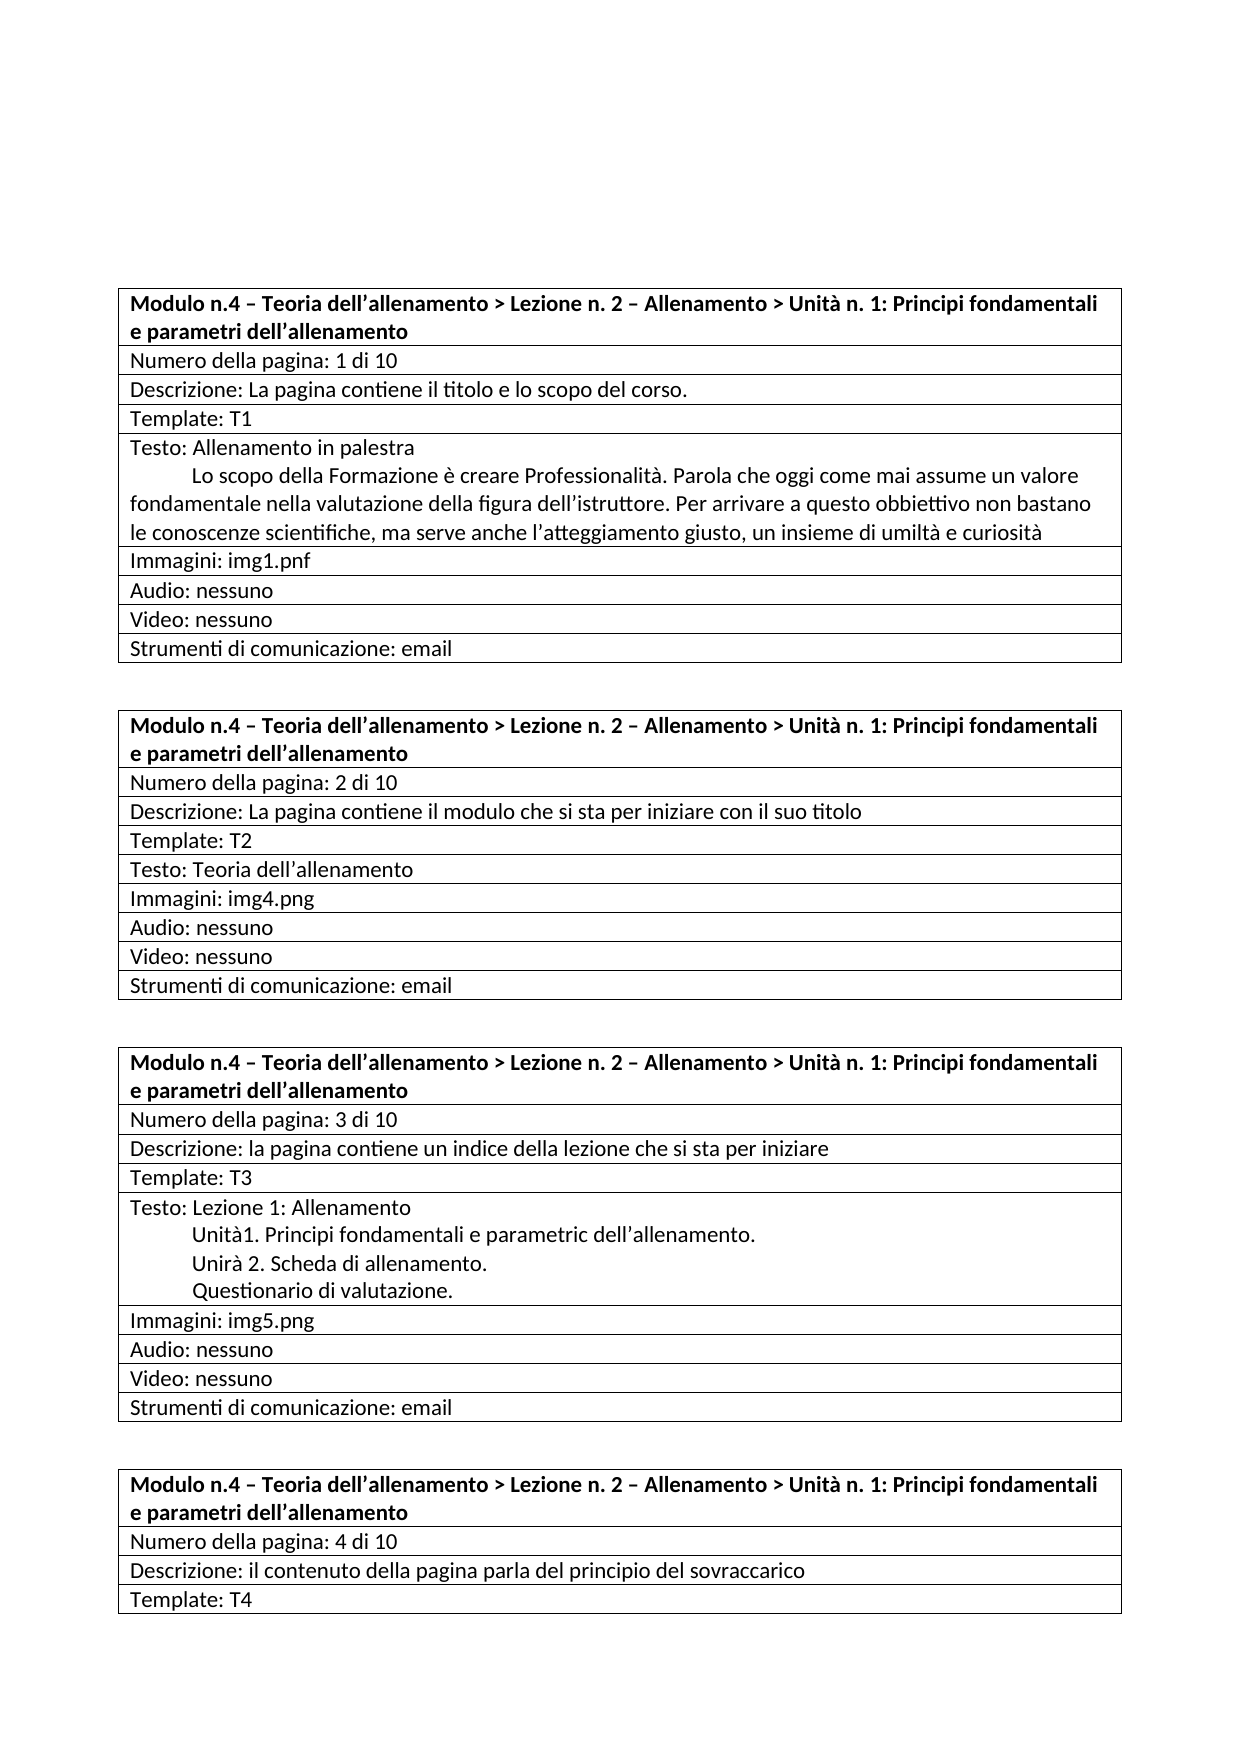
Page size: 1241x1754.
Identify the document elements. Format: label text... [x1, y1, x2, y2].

table_cell Numero della pagina: 4 di 10 [119, 1527, 1121, 1555]
table_cell Strumenti di comunicazione: email [119, 971, 1121, 999]
table_cell Immagini: img1.pnf [119, 547, 1121, 575]
table_cell Descrizione: La pagina contiene il titolo e lo scopo del corso. [119, 375, 1121, 403]
table_cell Template: T1 [119, 405, 1121, 432]
table_cell Audio: nessuno [119, 1335, 1121, 1363]
table_cell Audio: nessuno [119, 913, 1121, 941]
table_cell Descrizione: il contenuto della pagina parla del principio del sovraccarico [119, 1556, 1121, 1584]
table_cell Testo: Teoria dell’allenamento [119, 855, 1121, 883]
table_cell Template: T3 [119, 1164, 1121, 1192]
table_cell Immagini: img4.png [119, 884, 1121, 912]
table_cell Audio: nessuno [119, 576, 1121, 604]
table_cell Strumenti di comunicazione: email [119, 1393, 1121, 1421]
table_cell Immagini: img5.png [119, 1306, 1121, 1334]
table_header Modulo n.4 – Teoria dell’allenamento > Lezione n. 2 – Allenamento > Unità n. 1: Principi fondamentali e parametri dell’allenamento [119, 711, 1121, 767]
table_cell Testo: Allenamento in palestra Lo scopo della Formazione è creare Professionalità. Parola che oggi come mai assume un valore fondamentale nella valutazione della figura dell’istruttore. Per arrivare a questo obbiettivo non bastano le conoscenze scientifiche, ma serve anche l’atteggiamento giusto, un insieme di umiltà e curiosità [119, 434, 1121, 546]
table_header Modulo n.4 – Teoria dell’allenamento > Lezione n. 2 – Allenamento > Unità n. 1: Principi fondamentali e parametri dell’allenamento [119, 1048, 1121, 1104]
table_cell Descrizione: La pagina contiene il modulo che si sta per iniziare con il suo titolo [119, 797, 1121, 825]
table_cell Numero della pagina: 3 di 10 [119, 1105, 1121, 1133]
table_cell Testo: Lezione 1: Allenamento Unità1. Principi fondamentali e parametric dell’allenamento. Unirà 2. Scheda di allenamento. Questionario di valutazione. [119, 1193, 1121, 1305]
table_cell Template: T4 [119, 1585, 1121, 1613]
table_header Modulo n.4 – Teoria dell’allenamento > Lezione n. 2 – Allenamento > Unità n. 1: Principi fondamentali e parametri dell’allenamento [119, 289, 1121, 345]
table_cell Numero della pagina: 1 di 10 [119, 346, 1121, 374]
table_cell Descrizione: la pagina contiene un indice della lezione che si sta per iniziare [119, 1135, 1121, 1162]
table_cell Template: T2 [119, 826, 1121, 854]
table_cell Video: nessuno [119, 942, 1121, 970]
table_cell Numero della pagina: 2 di 10 [119, 768, 1121, 796]
table_cell Video: nessuno [119, 1364, 1121, 1392]
table_header Modulo n.4 – Teoria dell’allenamento > Lezione n. 2 – Allenamento > Unità n. 1: Principi fondamentali e parametri dell’allenamento [119, 1470, 1121, 1526]
table_cell Video: nessuno [119, 605, 1121, 633]
table_cell Strumenti di comunicazione: email [119, 634, 1121, 662]
